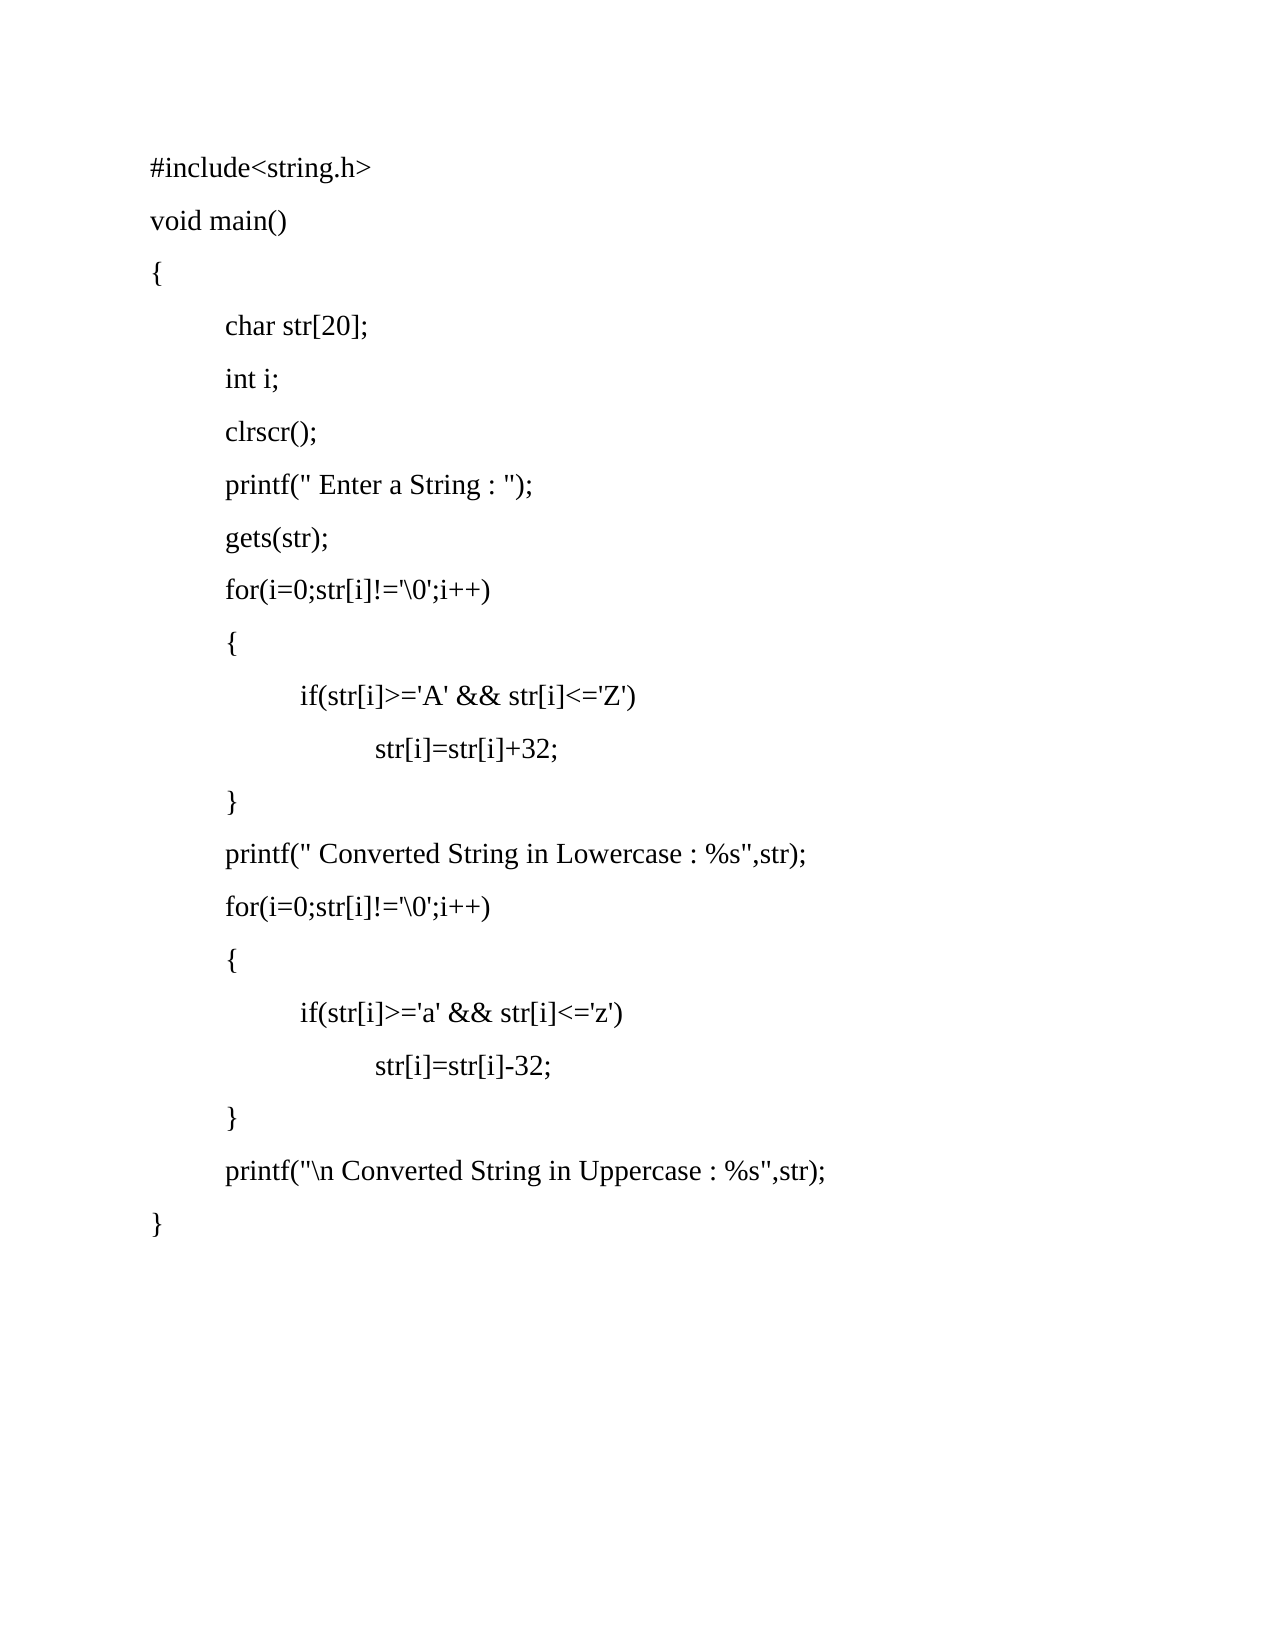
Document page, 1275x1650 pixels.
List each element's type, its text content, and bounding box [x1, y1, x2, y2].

text #include<string.h> [150, 150, 1125, 183]
text printf("\n Converted String in Uppercase : %s",str); [150, 1153, 1125, 1187]
text str[i]=str[i]+32; [150, 731, 1125, 764]
text printf(" Converted String in Lowercase : %s",str); [150, 837, 1125, 870]
text clrscr(); [150, 414, 1125, 448]
text { [150, 256, 1125, 289]
text } [150, 1206, 1125, 1240]
text void main() [150, 203, 1125, 236]
text int i; [150, 361, 1125, 395]
text str[i]=str[i]-32; [150, 1048, 1125, 1081]
text } [150, 784, 1125, 817]
text char str[20]; [150, 308, 1125, 342]
text } [150, 1101, 1125, 1134]
text { [150, 942, 1125, 976]
text { [150, 625, 1125, 659]
text gets(str); [150, 520, 1125, 553]
text printf(" Enter a String : "); [150, 467, 1125, 500]
text if(str[i]>='A' && str[i]<='Z') [150, 678, 1125, 712]
text for(i=0;str[i]!='\0';i++) [150, 889, 1125, 923]
text for(i=0;str[i]!='\0';i++) [150, 572, 1125, 606]
text if(str[i]>='a' && str[i]<='z') [150, 995, 1125, 1028]
